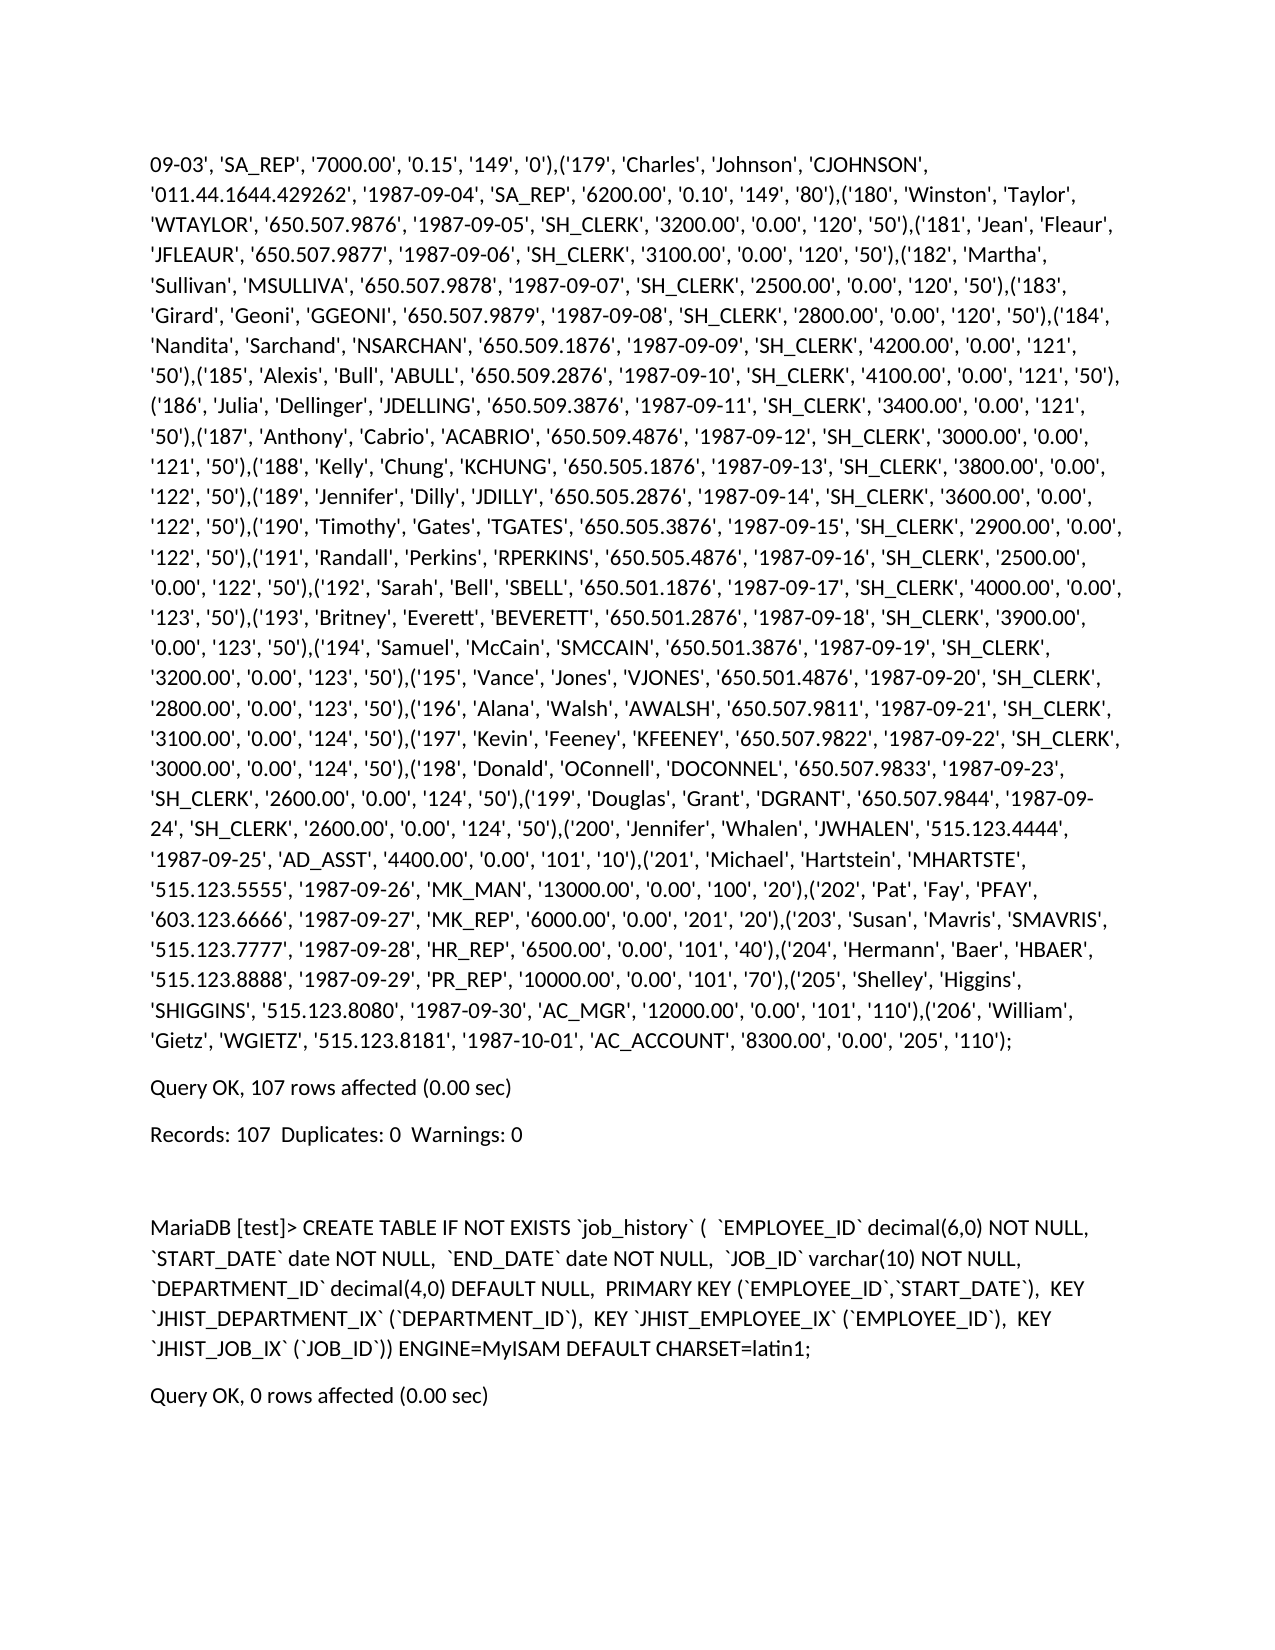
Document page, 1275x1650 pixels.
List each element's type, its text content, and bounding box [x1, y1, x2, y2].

text Query OK, 107 rows affected (0.00 sec) [150, 1073, 1125, 1101]
text MariaDB [test]> CREATE TABLE IF NOT EXISTS `job_history` ( `EMPLOYEE_ID` decimal(6,0) NOT NULL, `START_DATE` date NOT NULL, `END_DATE` date NOT NULL, `JOB_ID` varchar(10) NOT NULL, `DEPARTMENT_ID` decimal(4,0) DEFAULT NULL, PRIMARY KEY (`EMPLOYEE_ID`,`START_DATE`), KEY `JHIST_DEPARTMENT_IX` (`DEPARTMENT_ID`), KEY `JHIST_EMPLOYEE_IX` (`EMPLOYEE_ID`), KEY `JHIST_JOB_IX` (`JOB_ID`)) ENGINE=MyISAM DEFAULT CHARSET=latin1; [150, 1213, 1125, 1362]
text Query OK, 0 rows affected (0.00 sec) [150, 1381, 1125, 1409]
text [150, 150, 1125, 1054]
text Records: 107 Duplicates: 0 Warnings: 0 [150, 1120, 1125, 1148]
